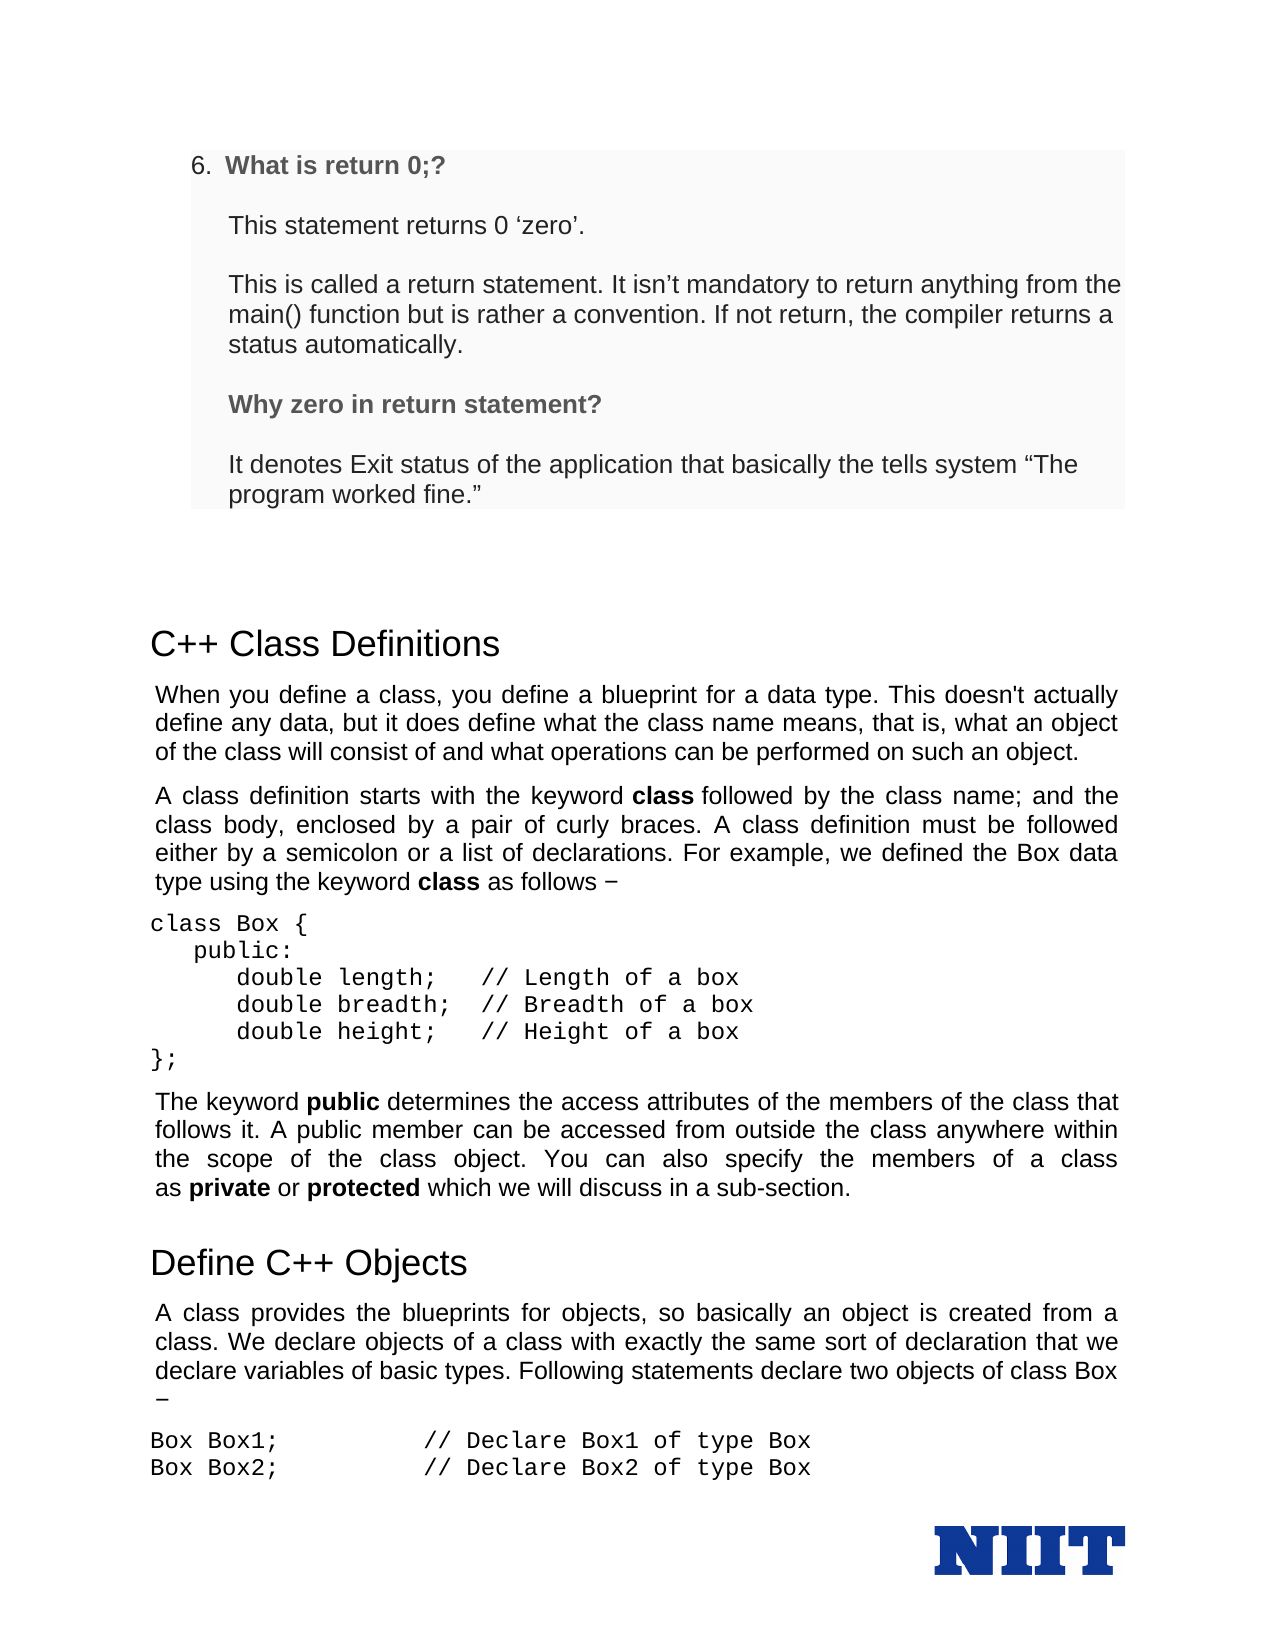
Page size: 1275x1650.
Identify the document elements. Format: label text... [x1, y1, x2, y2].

text When you define a class, you define a blueprint for a data type. This doesn't actually define any data, but it does define what the class name means, that is, what an object of the class will consist of and what operations can be performed on such an object. [155, 680, 1120, 766]
text double length; // Length of a box [150, 965, 1125, 992]
text double breadth; // Breadth of a box [150, 992, 1125, 1020]
picture [934, 1526, 1125, 1575]
text public: [150, 938, 1125, 965]
text Define C++ Objects [150, 1233, 1125, 1283]
text double height; // Height of a box [150, 1020, 1125, 1047]
text C++ Class Definitions [150, 614, 1125, 664]
text Box Box1; // Declare Box1 of type Box [150, 1428, 1125, 1456]
text The keyword public determines the access attributes of the members of the class that follows it. A public member can be accessed from outside the class anywhere within the scope of the class object. You can also specify the members of a class as private or protected which we will discuss in a sub-section. [155, 1087, 1120, 1202]
text class Box { [150, 911, 1125, 938]
text }; [150, 1047, 1125, 1074]
text A class definition starts with the keyword class followed by the class name; and the class body, enclosed by a pair of curly braces. A class definition must be followed either by a semicolon or a list of declarations. For example, we defined the Box data type using the keyword class as follows − [155, 781, 1120, 896]
list What is return 0;? This statement returns 0 ‘zero’. This is called a return statement. It isn’t mandatory to return anything from the main() function but is rather a convention. If not return, the compiler returns a status automatically. Why zero in return statement? It denotes Exit status of the application that basically the tells system “The program worked fine.” [191, 150, 1125, 509]
text A class provides the blueprints for objects, so basically an object is created from a class. We declare objects of a class with exactly the same sort of declaration that we declare variables of basic types. Following statements declare two objects of class Box − [155, 1298, 1120, 1413]
text Box Box2; // Declare Box2 of type Box [150, 1456, 1125, 1483]
